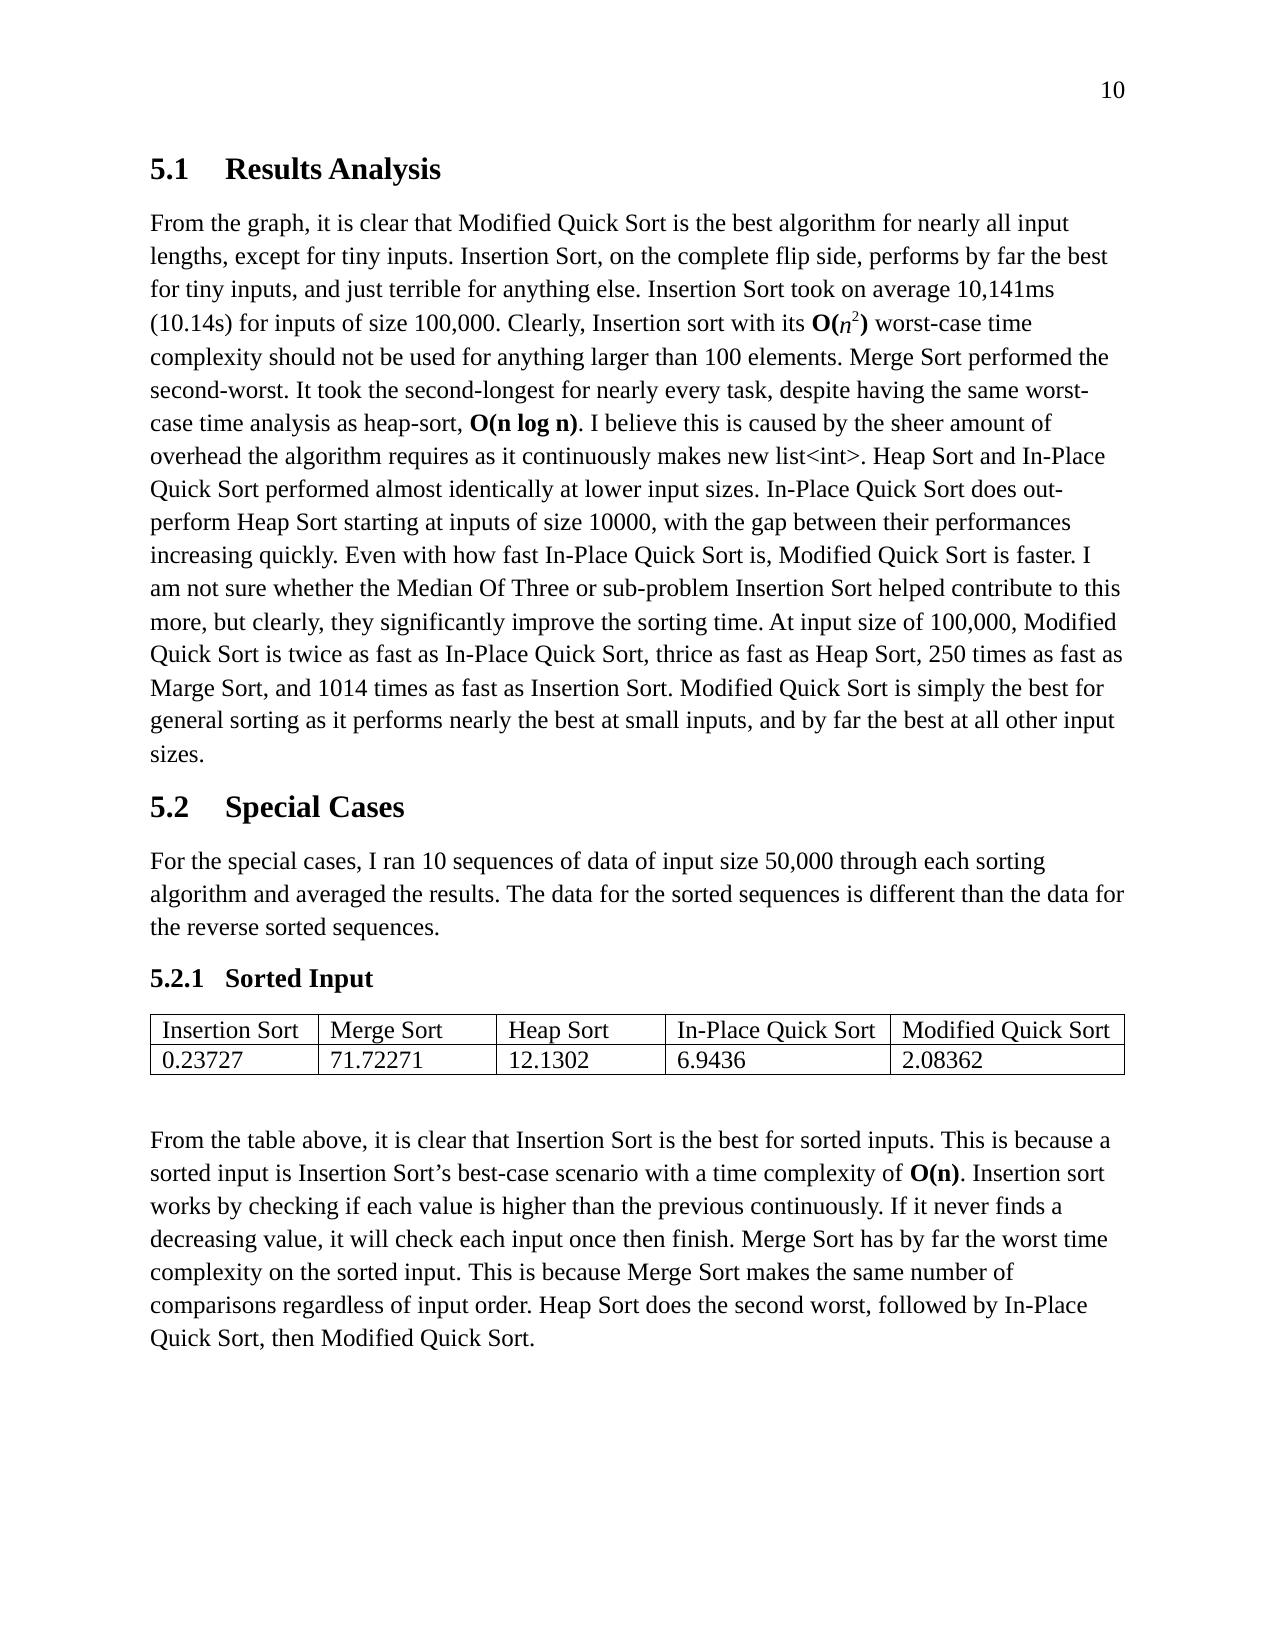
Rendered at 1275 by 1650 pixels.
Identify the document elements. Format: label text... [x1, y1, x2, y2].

table_cell 0.23727 [151, 1045, 318, 1074]
text For the special cases, I ran 10 sequences of data of input size 50,000 through each sorting algorithm and averaged the results. The data for the sorted sequences is different than the data for the reverse sorted sequences. [150, 846, 1125, 941]
table_header In-Place Quick Sort [666, 1015, 890, 1044]
table_header Modified Quick Sort [891, 1015, 1124, 1044]
table_cell 2.08362 [891, 1045, 1124, 1074]
table_header Insertion Sort [151, 1015, 318, 1044]
subtitle Results Analysis [150, 150, 1125, 186]
table_header Heap Sort [497, 1015, 665, 1044]
table_cell 12.1302 [497, 1045, 665, 1074]
table_cell 71.72271 [319, 1045, 496, 1074]
table_cell 6.9436 [666, 1045, 890, 1074]
text From the table above, it is clear that Insertion Sort is the best for sorted inputs. This is because a sorted input is Insertion Sort’s best-case scenario with a time complexity of O(n). Insertion sort works by checking if each value is higher than the previous continuously. If it never finds a decreasing value, it will check each input once then finish. Merge Sort has by far the worst time complexity on the sorted input. This is because Merge Sort makes the same number of comparisons regardless of input order. Heap Sort does the second worst, followed by In-Place Quick Sort, then Modified Quick Sort. [150, 1125, 1125, 1352]
text From the graph, it is clear that Modified Quick Sort is the best algorithm for nearly all input lengths, except for tiny inputs. Insertion Sort, on the complete flip side, performs by far the best for tiny inputs, and just terrible for anything else. Insertion Sort took on average 10,141ms (10.14s) for inputs of size 100,000. Clearly, Insertion sort with its O() worst-case time complexity should not be used for anything larger than 100 elements. Merge Sort performed the second-worst. It took the second-longest for nearly every task, despite having the same worst-case time analysis as heap-sort, O(n log n). I believe this is caused by the sheer amount of overhead the algorithm requires as it continuously makes new list<int>. Heap Sort and In-Place Quick Sort performed almost identically at lower input sizes. In-Place Quick Sort does out-perform Heap Sort starting at inputs of size 10000, with the gap between their performances increasing quickly. Even with how fast In-Place Quick Sort is, Modified Quick Sort is faster. I am not sure whether the Median Of Three or sub-problem Insertion Sort helped contribute to this more, but clearly, they significantly improve the sorting time. At input size of 100,000, Modified Quick Sort is twice as fast as In-Place Quick Sort, thrice as fast as Heap Sort, 250 times as fast as Marge Sort, and 1014 times as fast as Insertion Sort. Modified Quick Sort is simply the best for general sorting as it performs nearly the best at small inputs, and by far the best at all other input sizes. [150, 208, 1125, 767]
table_header Merge Sort [319, 1015, 496, 1044]
subtitle Special Cases [150, 788, 1125, 824]
subtitle Sorted Input [150, 962, 1125, 993]
